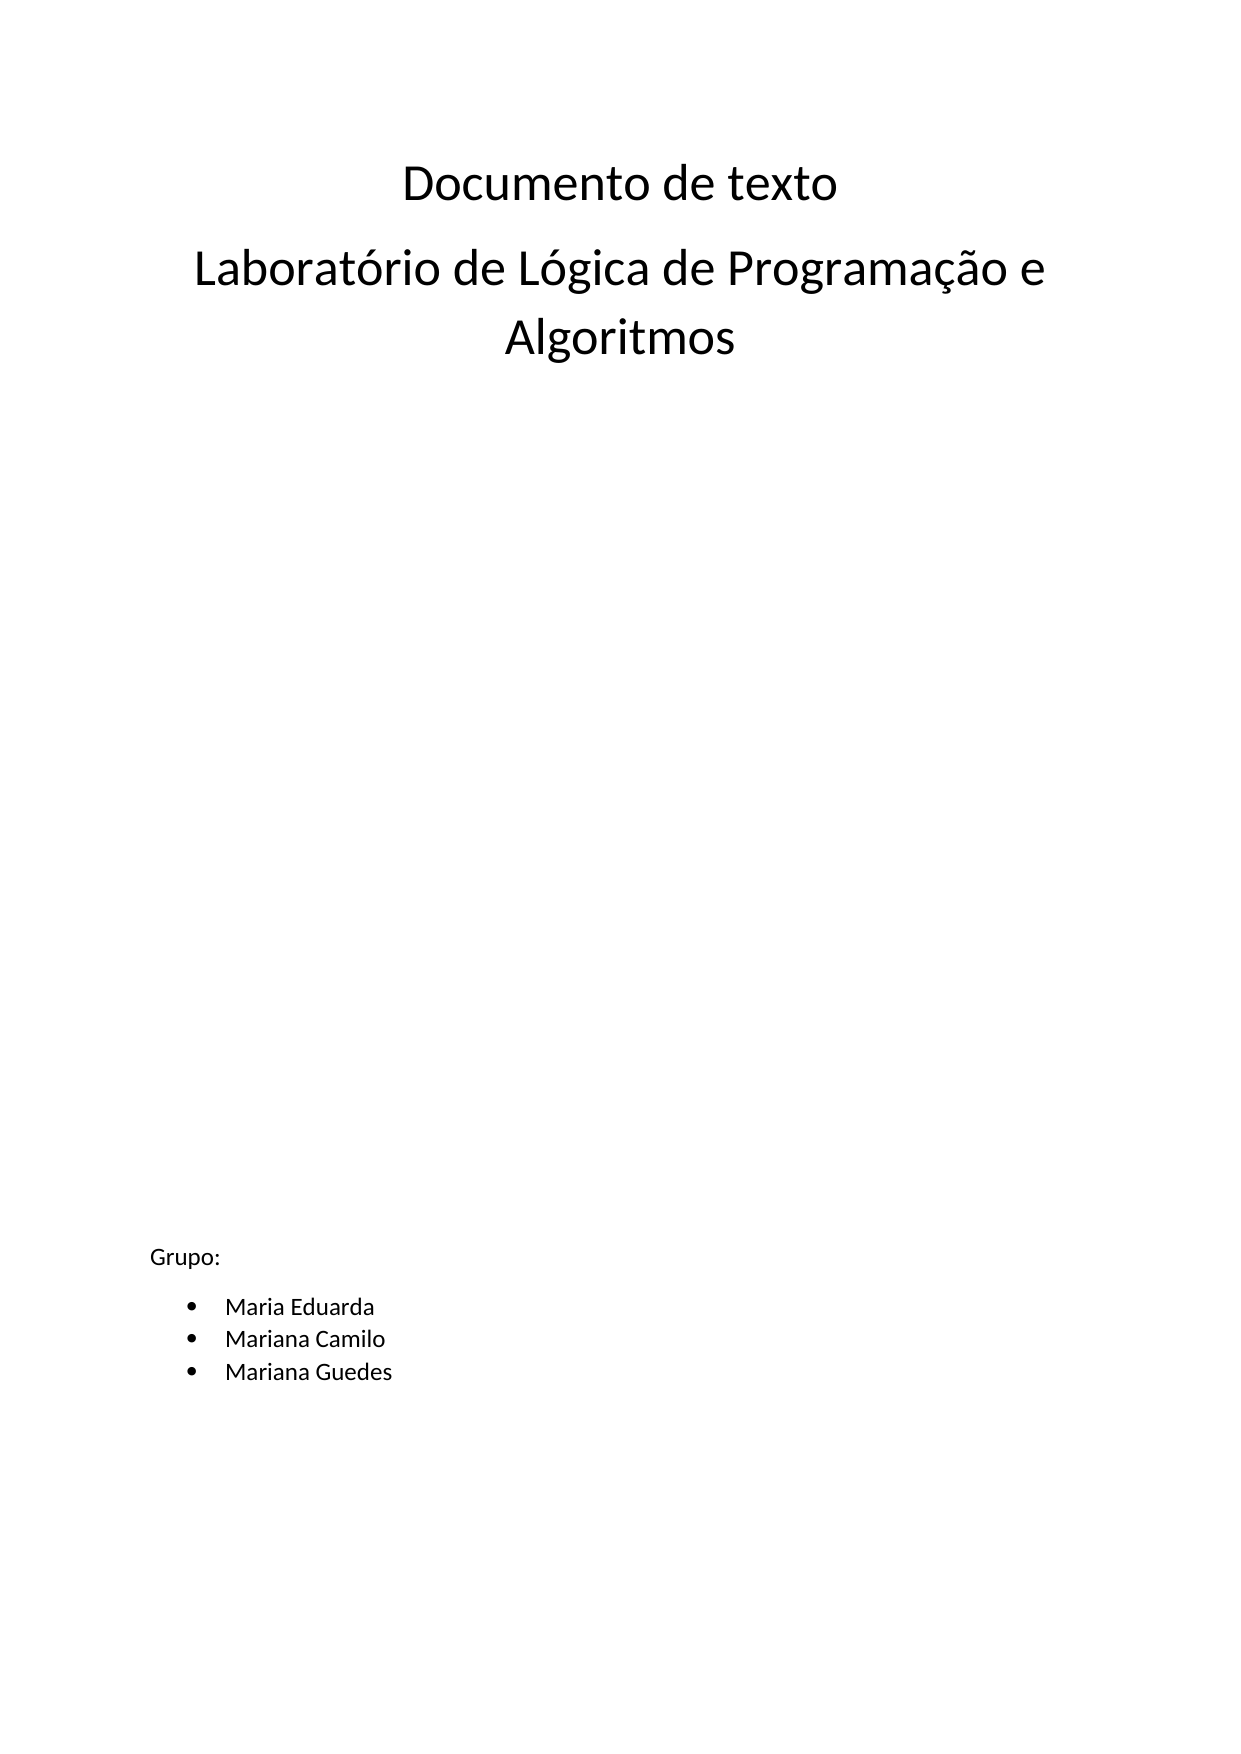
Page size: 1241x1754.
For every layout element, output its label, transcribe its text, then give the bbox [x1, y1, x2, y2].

text Grupo: [150, 1241, 1090, 1272]
list Maria Eduarda [187, 1291, 1090, 1321]
text Laboratório de Lógica de Programação e Algoritmos [150, 235, 1090, 367]
list Mariana Guedes [187, 1356, 1090, 1387]
list Mariana Camilo [187, 1323, 1090, 1354]
text Documento de texto [150, 150, 1090, 213]
